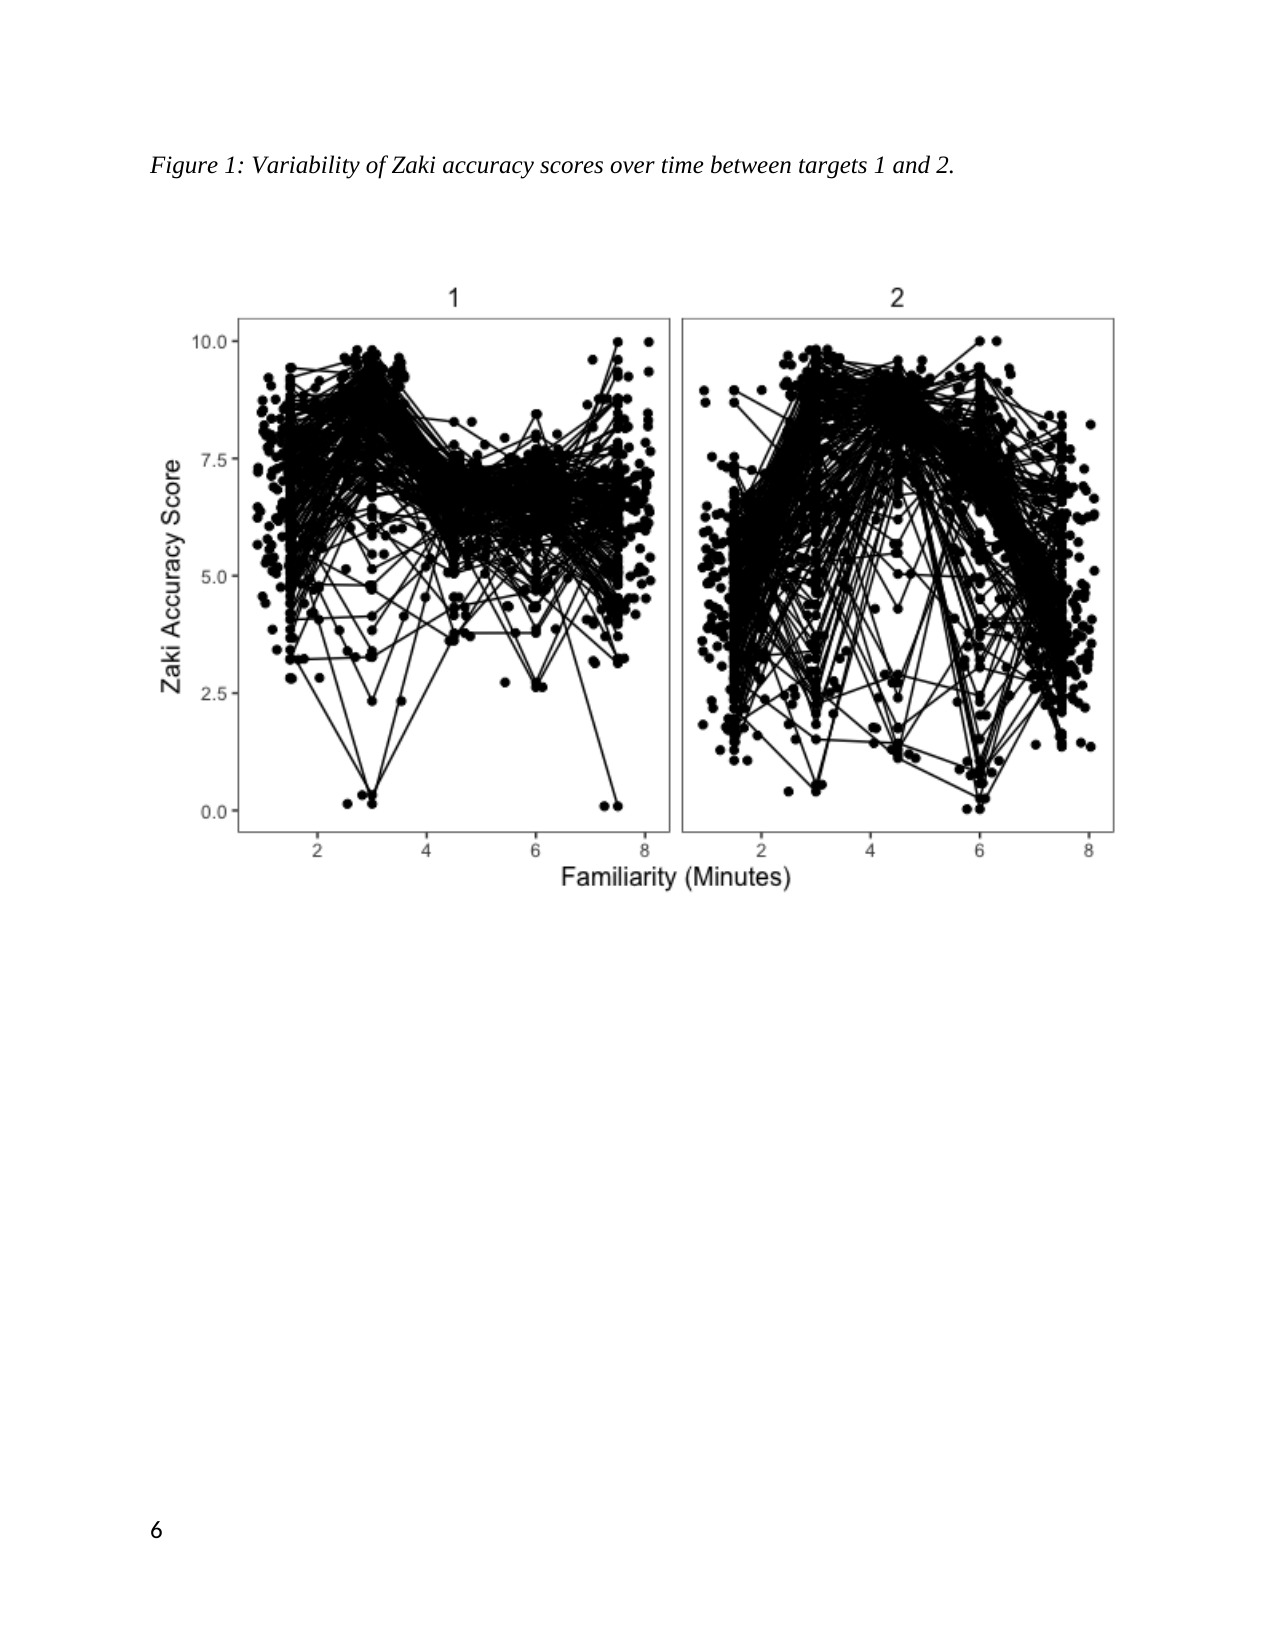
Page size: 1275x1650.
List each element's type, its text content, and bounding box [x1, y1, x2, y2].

text Figure 1: Variability of Zaki accuracy scores over time between targets 1 and 2. [150, 150, 1125, 179]
picture [150, 265, 1125, 902]
